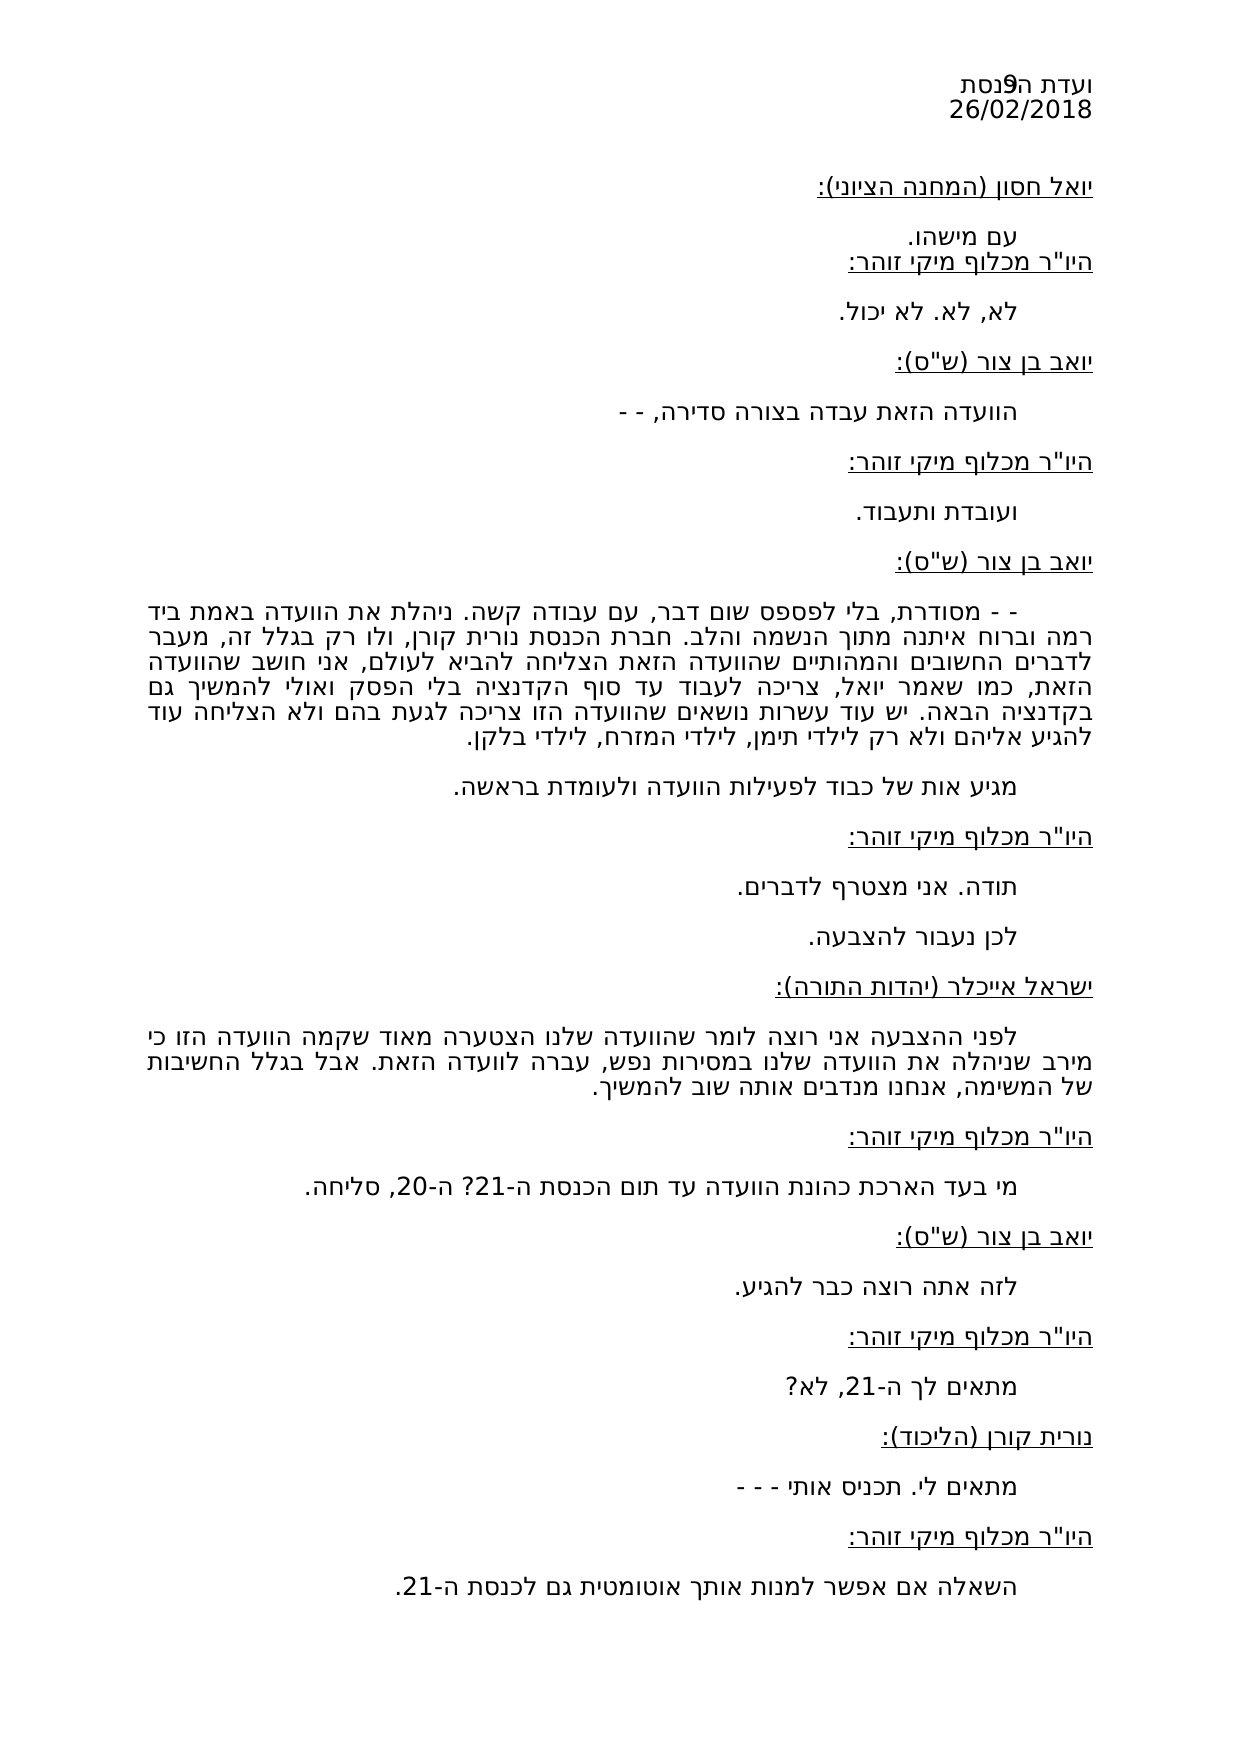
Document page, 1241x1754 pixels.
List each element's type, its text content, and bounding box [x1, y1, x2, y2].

text הוועדה הזאת עבדה בצורה סדירה, - - [147, 400, 1093, 425]
text ועובדת ותעבוד. [147, 500, 1093, 525]
text היו"ר מכלוף מיקי זוהר: [147, 1325, 1093, 1350]
text לא, לא. לא יכול. [147, 300, 1093, 325]
text מגיע אות של כבוד לפעילות הוועדה ולעומדת בראשה. [147, 775, 1093, 800]
text מתאים לי. תכניס אותי - - - [147, 1475, 1093, 1500]
text לכן נעבור להצבעה. [147, 925, 1093, 950]
text - - מסודרת, בלי לפספס שום דבר, עם עבודה קשה. ניהלת את הוועדה באמת ביד רמה וברוח איתנה מתוך הנשמה והלב. חברת הכנסת נורית קורן, ולו רק בגלל זה, מעבר לדברים החשובים והמהותיים שהוועדה הזאת הצליחה להביא לעולם, אני חושב שהוועדה הזאת, כמו שאמר יואל, צריכה לעבוד עד סוף הקדנציה בלי הפסק ואולי להמשיך גם בקדנציה הבאה. יש עוד עשרות נושאים שהוועדה הזו צריכה לגעת בהם ולא הצליחה עוד להגיע אליהם ולא רק לילדי תימן, לילדי המזרח, לילדי בלקן. [147, 600, 1093, 750]
text יואב בן צור (ש"ס): [147, 550, 1093, 575]
text היו"ר מכלוף מיקי זוהר: [147, 250, 1093, 275]
text יואב בן צור (ש"ס): [147, 1225, 1093, 1250]
text עם מישהו. [147, 225, 1093, 250]
text מתאים לך ה-21, לא? [147, 1375, 1093, 1400]
text לפני ההצבעה אני רוצה לומר שהוועדה שלנו הצטערה מאוד שקמה הוועדה הזו כי מירב שניהלה את הוועדה שלנו במסירות נפש, עברה לוועדה הזאת. אבל בגלל החשיבות של המשימה, אנחנו מנדבים אותה שוב להמשיך. [147, 1025, 1093, 1100]
text לזה אתה רוצה כבר להגיע. [147, 1275, 1093, 1300]
text נורית קורן (הליכוד): [147, 1425, 1093, 1450]
text ישראל אייכלר (יהדות התורה): [147, 975, 1093, 1000]
text תודה. אני מצטרף לדברים. [147, 875, 1093, 900]
text היו"ר מכלוף מיקי זוהר: [147, 825, 1093, 850]
text היו"ר מכלוף מיקי זוהר: [147, 450, 1093, 475]
text השאלה אם אפשר למנות אותך אוטומטית גם לכנסת ה-21. [147, 1575, 1093, 1600]
text היו"ר מכלוף מיקי זוהר: [147, 1125, 1093, 1150]
text יואב בן צור (ש"ס): [147, 350, 1093, 375]
text יואל חסון (המחנה הציוני): [147, 175, 1093, 200]
text מי בעד הארכת כהונת הוועדה עד תום הכנסת ה-21? ה-20, סליחה. [147, 1175, 1093, 1200]
text היו"ר מכלוף מיקי זוהר: [147, 1525, 1093, 1550]
